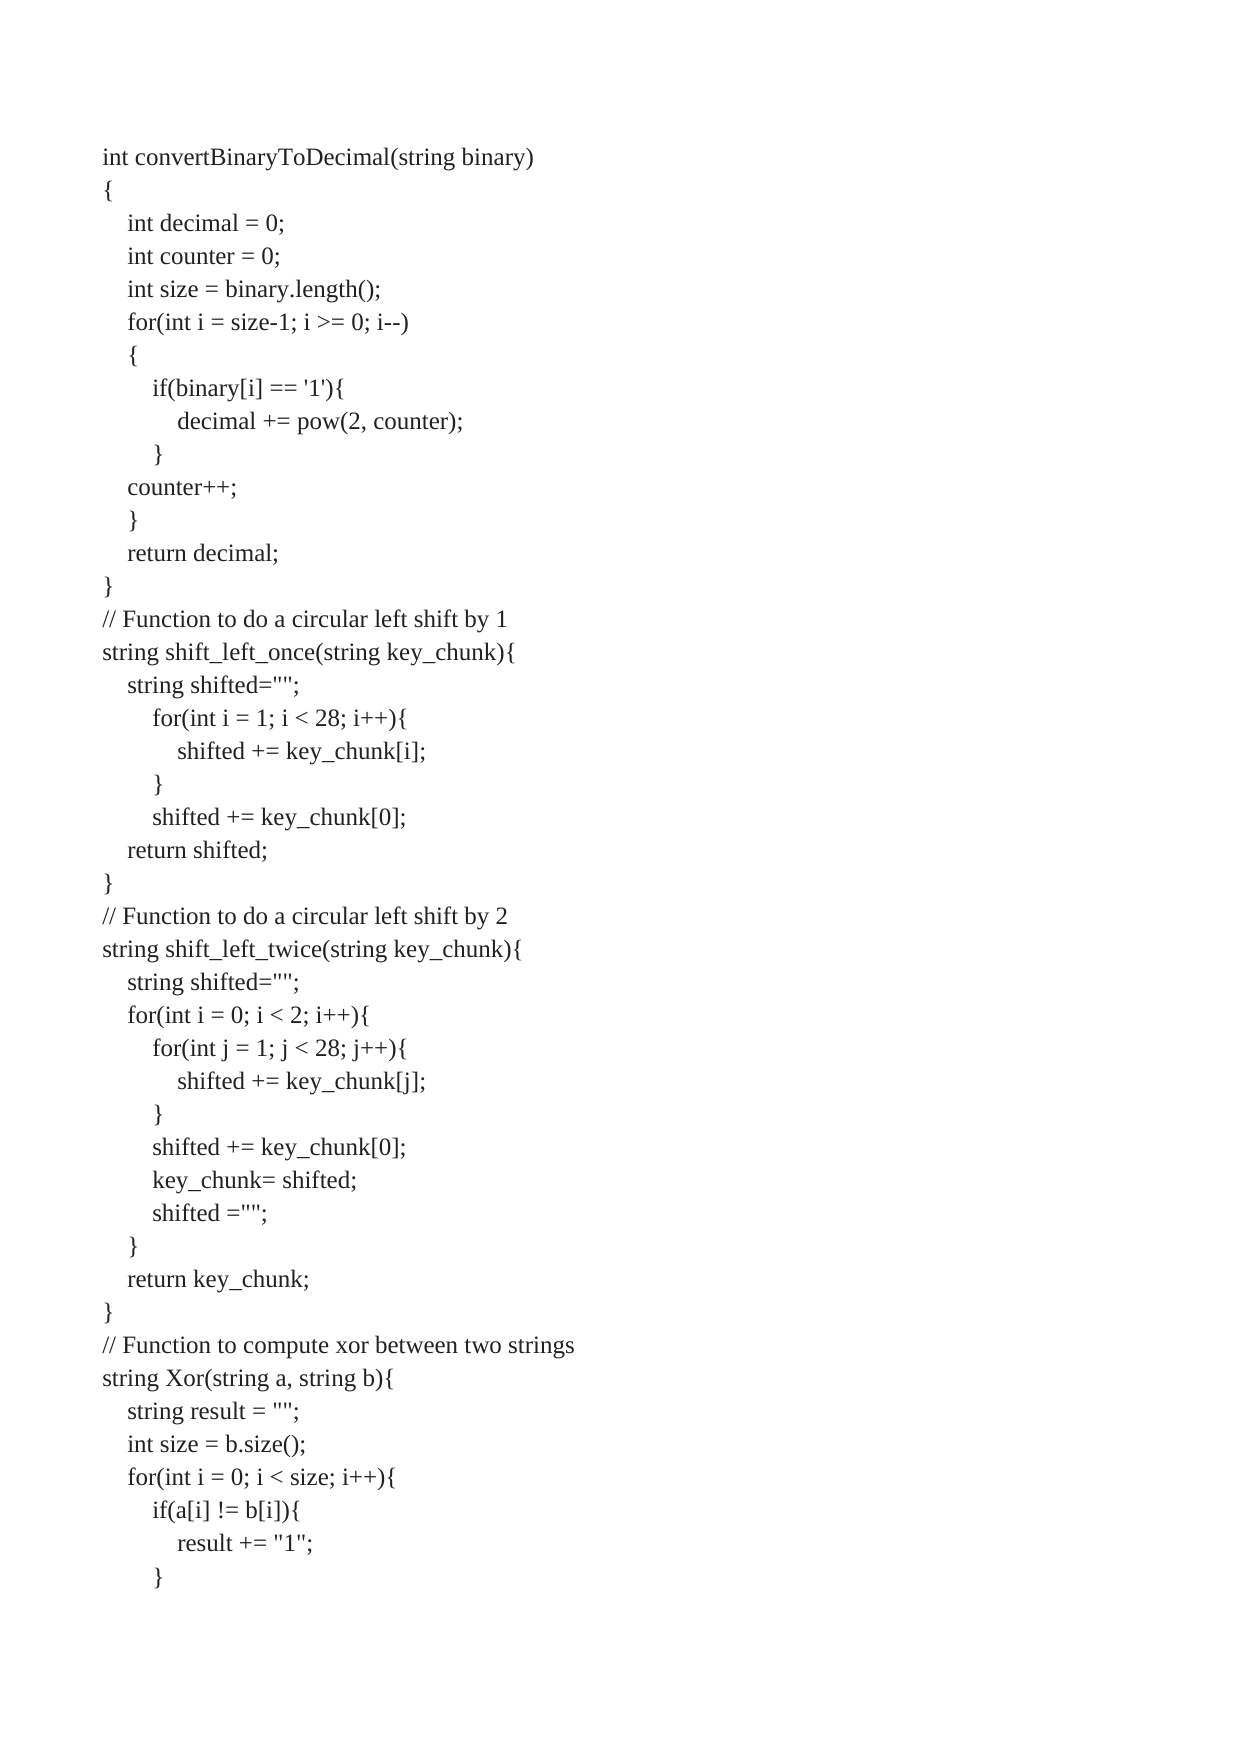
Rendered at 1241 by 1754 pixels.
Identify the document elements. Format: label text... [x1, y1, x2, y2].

text for(int i = 0; i < size; i++){ [102, 1462, 1096, 1491]
text } [102, 505, 1096, 534]
text int counter = 0; [102, 241, 1096, 269]
text } [102, 1297, 1096, 1326]
text } [102, 571, 1096, 600]
text // Function to do a circular left shift by 2 [102, 901, 1096, 930]
text { [102, 175, 1096, 203]
text for(int i = size-1; i >= 0; i--) [102, 307, 1096, 336]
text for(int j = 1; j < 28; j++){ [102, 1033, 1096, 1062]
text int decimal = 0; [102, 208, 1096, 236]
text shifted += key_chunk[0]; [102, 802, 1096, 831]
text int size = b.size(); [102, 1429, 1096, 1458]
text } [102, 1099, 1096, 1128]
text { [102, 340, 1096, 368]
text string Xor(string a, string b){ [102, 1363, 1096, 1392]
text } [102, 868, 1096, 897]
text string shift_left_once(string key_chunk){ [102, 637, 1096, 666]
text string result = ""; [102, 1396, 1096, 1425]
text } [102, 439, 1096, 468]
text int size = binary.length(); [102, 274, 1096, 302]
text key_chunk= shifted; [102, 1165, 1096, 1194]
text if(a[i] != b[i]){ [102, 1496, 1096, 1524]
text } [102, 769, 1096, 798]
text string shifted=""; [102, 670, 1096, 699]
text } [102, 1562, 1096, 1590]
text } [102, 1231, 1096, 1260]
text shifted += key_chunk[j]; [102, 1066, 1096, 1095]
text return shifted; [102, 835, 1096, 864]
text result += "1"; [102, 1528, 1096, 1557]
text string shifted=""; [102, 967, 1096, 996]
text int convertBinaryToDecimal(string binary) [102, 142, 1096, 170]
text if(binary[i] == '1'){ [102, 373, 1096, 402]
text return key_chunk; [102, 1264, 1096, 1293]
text shifted += key_chunk[0]; [102, 1132, 1096, 1161]
text for(int i = 1; i < 28; i++){ [102, 703, 1096, 732]
text return decimal; [102, 538, 1096, 567]
text string shift_left_twice(string key_chunk){ [102, 934, 1096, 963]
text // Function to compute xor between two strings [102, 1330, 1096, 1359]
text shifted += key_chunk[i]; [102, 736, 1096, 765]
text // Function to do a circular left shift by 1 [102, 604, 1096, 633]
text shifted =""; [102, 1198, 1096, 1227]
text counter++; [102, 472, 1096, 501]
text decimal += pow(2, counter); [102, 406, 1096, 434]
text for(int i = 0; i < 2; i++){ [102, 1000, 1096, 1029]
